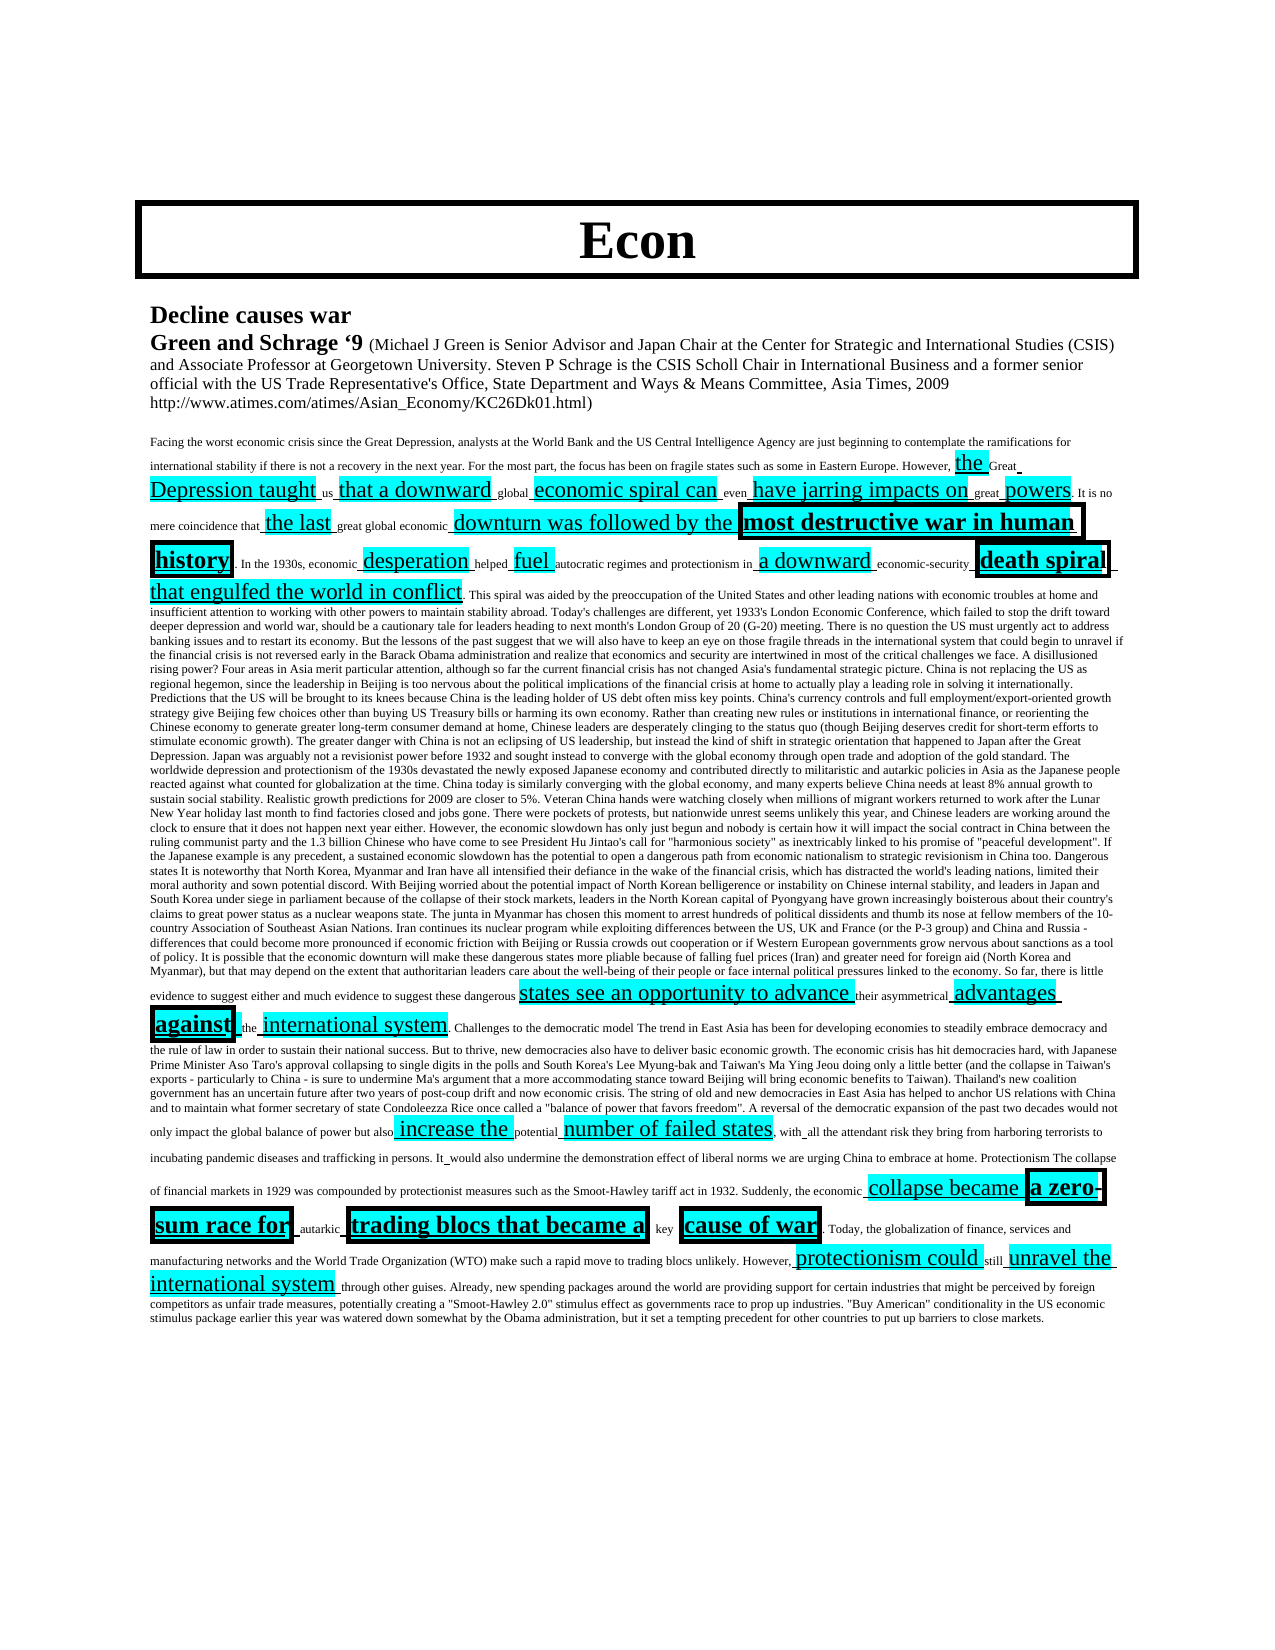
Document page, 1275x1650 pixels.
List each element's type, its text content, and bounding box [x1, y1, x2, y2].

subtitle Econ [142, 206, 1133, 273]
text Facing the worst economic crisis since the Great Depression, analysts at the World Bank and the US Central Intelligence Agency are just beginning to contemplate the ramifications for international stability if there is not a recovery in the next year. For the most part, the focus has been on fragile states such as some in Eastern Europe. However, the Great Depression taught us that a downward global economic spiral can even have jarring impacts on great powers. It is no mere coincidence that the last great global economic downturn was followed by the most destructive war in human history. In the 1930s, economic desperation helped fuel autocratic regimes and protectionism in a downward economic-security death spiral that engulfed the world in conflict. This spiral was aided by the preoccupation of the United States and other leading nations with economic troubles at home and insufficient attention to working with other powers to maintain stability abroad. Today's challenges are different, yet 1933's London Economic Conference, which failed to stop the drift toward deeper depression and world war, should be a cautionary tale for leaders heading to next month's London Group of 20 (G-20) meeting. There is no question the US must urgently act to address banking issues and to restart its economy. But the lessons of the past suggest that we will also have to keep an eye on those fragile threads in the international system that could begin to unravel if the financial crisis is not reversed early in the Barack Obama administration and realize that economics and security are intertwined in most of the critical challenges we face. A disillusioned rising power? Four areas in Asia merit particular attention, although so far the current financial crisis has not changed Asia's fundamental strategic picture. China is not replacing the US as regional hegemon, since the leadership in Beijing is too nervous about the political implications of the financial crisis at home to actually play a leading role in solving it internationally. Predictions that the US will be brought to its knees because China is the leading holder of US debt often miss key points. China's currency controls and full employment/export-oriented growth strategy give Beijing few choices other than buying US Treasury bills or harming its own economy. Rather than creating new rules or institutions in international finance, or reorienting the Chinese economy to generate greater long-term consumer demand at home, Chinese leaders are desperately clinging to the status quo (though Beijing deserves credit for short-term efforts to stimulate economic growth). The greater danger with China is not an eclipsing of US leadership, but instead the kind of shift in strategic orientation that happened to Japan after the Great Depression. Japan was arguably not a revisionist power before 1932 and sought instead to converge with the global economy through open trade and adoption of the gold standard. The worldwide depression and protectionism of the 1930s devastated the newly exposed Japanese economy and contributed directly to militaristic and autarkic policies in Asia as the Japanese people reacted against what counted for globalization at the time. China today is similarly converging with the global economy, and many experts believe China needs at least 8% annual growth to sustain social stability. Realistic growth predictions for 2009 are closer to 5%. Veteran China hands were watching closely when millions of migrant workers returned to work after the Lunar New Year holiday last month to find factories closed and jobs gone. There were pockets of protests, but nationwide unrest seems unlikely this year, and Chinese leaders are working around the clock to ensure that it does not happen next year either. However, the economic slowdown has only just begun and nobody is certain how it will impact the social contract in China between the ruling communist party and the 1.3 billion Chinese who have come to see President Hu Jintao's call for "harmonious society" as inextricably linked to his promise of "peaceful development". If the Japanese example is any precedent, a sustained economic slowdown has the potential to open a dangerous path from economic nationalism to strategic revisionism in China too. Dangerous states It is noteworthy that North Korea, Myanmar and Iran have all intensified their defiance in the wake of the financial crisis, which has distracted the world's leading nations, limited their moral authority and sown potential discord. With Beijing worried about the potential impact of North Korean belligerence or instability on Chinese internal stability, and leaders in Japan and South Korea under siege in parliament because of the collapse of their stock markets, leaders in the North Korean capital of Pyongyang have grown increasingly boisterous about their country's claims to great power status as a nuclear weapons state. The junta in Myanmar has chosen this moment to arrest hundreds of political dissidents and thumb its nose at fellow members of the 10-country Association of Southeast Asian Nations. Iran continues its nuclear program while exploiting differences between the US, UK and France (or the P-3 group) and China and Russia - differences that could become more pronounced if economic friction with Beijing or Russia crowds out cooperation or if Western European governments grow nervous about sanctions as a tool of policy. It is possible that the economic downturn will make these dangerous states more pliable because of falling fuel prices (Iran) and greater need for foreign aid (North Korea and Myanmar), but that may depend on the extent that authoritarian leaders care about the well-being of their people or face internal political pressures linked to the economy. So far, there is little evidence to suggest either and much evidence to suggest these dangerous states see an opportunity to advance their asymmetrical advantages against the international system. Challenges to the democratic model The trend in East Asia has been for developing economies to steadily embrace democracy and the rule of law in order to sustain their national success. But to thrive, new democracies also have to deliver basic economic growth. The economic crisis has hit democracies hard, with Japanese Prime Minister Aso Taro's approval collapsing to single digits in the polls and South Korea's Lee Myung-bak and Taiwan's Ma Ying Jeou doing only a little better (and the collapse in Taiwan's exports - particularly to China - is sure to undermine Ma's argument that a more accommodating stance toward Beijing will bring economic benefits to Taiwan). Thailand's new coalition government has an uncertain future after two years of post-coup drift and now economic crisis. The string of old and new democracies in East Asia has helped to anchor US relations with China and to maintain what former secretary of state Condoleezza Rice once called a "balance of power that favors freedom". A reversal of the democratic expansion of the past two decades would not only impact the global balance of power but also increase the potential number of failed states, with all the attendant risk they bring from harboring terrorists to incubating pandemic diseases and trafficking in persons. It would also undermine the demonstration effect of liberal norms we are urging China to embrace at home. Protectionism The collapse of financial markets in 1929 was compounded by protectionist measures such as the Smoot-Hawley tariff act in 1932. Suddenly, the economic collapse became a zero-sum race for autarkic trading blocs that became a key cause of war. Today, the globalization of finance, services and manufacturing networks and the World Trade Organization (WTO) make such a rapid move to trading blocs unlikely. However, protectionism could still unravel the international system through other guises. Already, new spending packages around the world are providing support for certain industries that might be perceived by foreign competitors as unfair trade measures, potentially creating a "Smoot-Hawley 2.0" stimulus effect as governments race to prop up industries. "Buy American" conditionality in the US economic stimulus package earlier this year was watered down somewhat by the Obama administration, but it set a tempting precedent for other countries to put up barriers to close markets. [150, 435, 1125, 1325]
text Green and Schrage ‘9 (Michael J Green is Senior Advisor and Japan Chair at the Center for Strategic and International Studies (CSIS) and Associate Professor at Georgetown University. Steven P Schrage is the CSIS Scholl Chair in International Business and a former senior official with the US Trade Representative's Office, State Department and Ways & Means Committee, Asia Times, 2009 http://www.atimes.com/atimes/Asian_Economy/KC26Dk01.html) [150, 328, 1125, 412]
subtitle Decline causes war [150, 300, 1125, 328]
